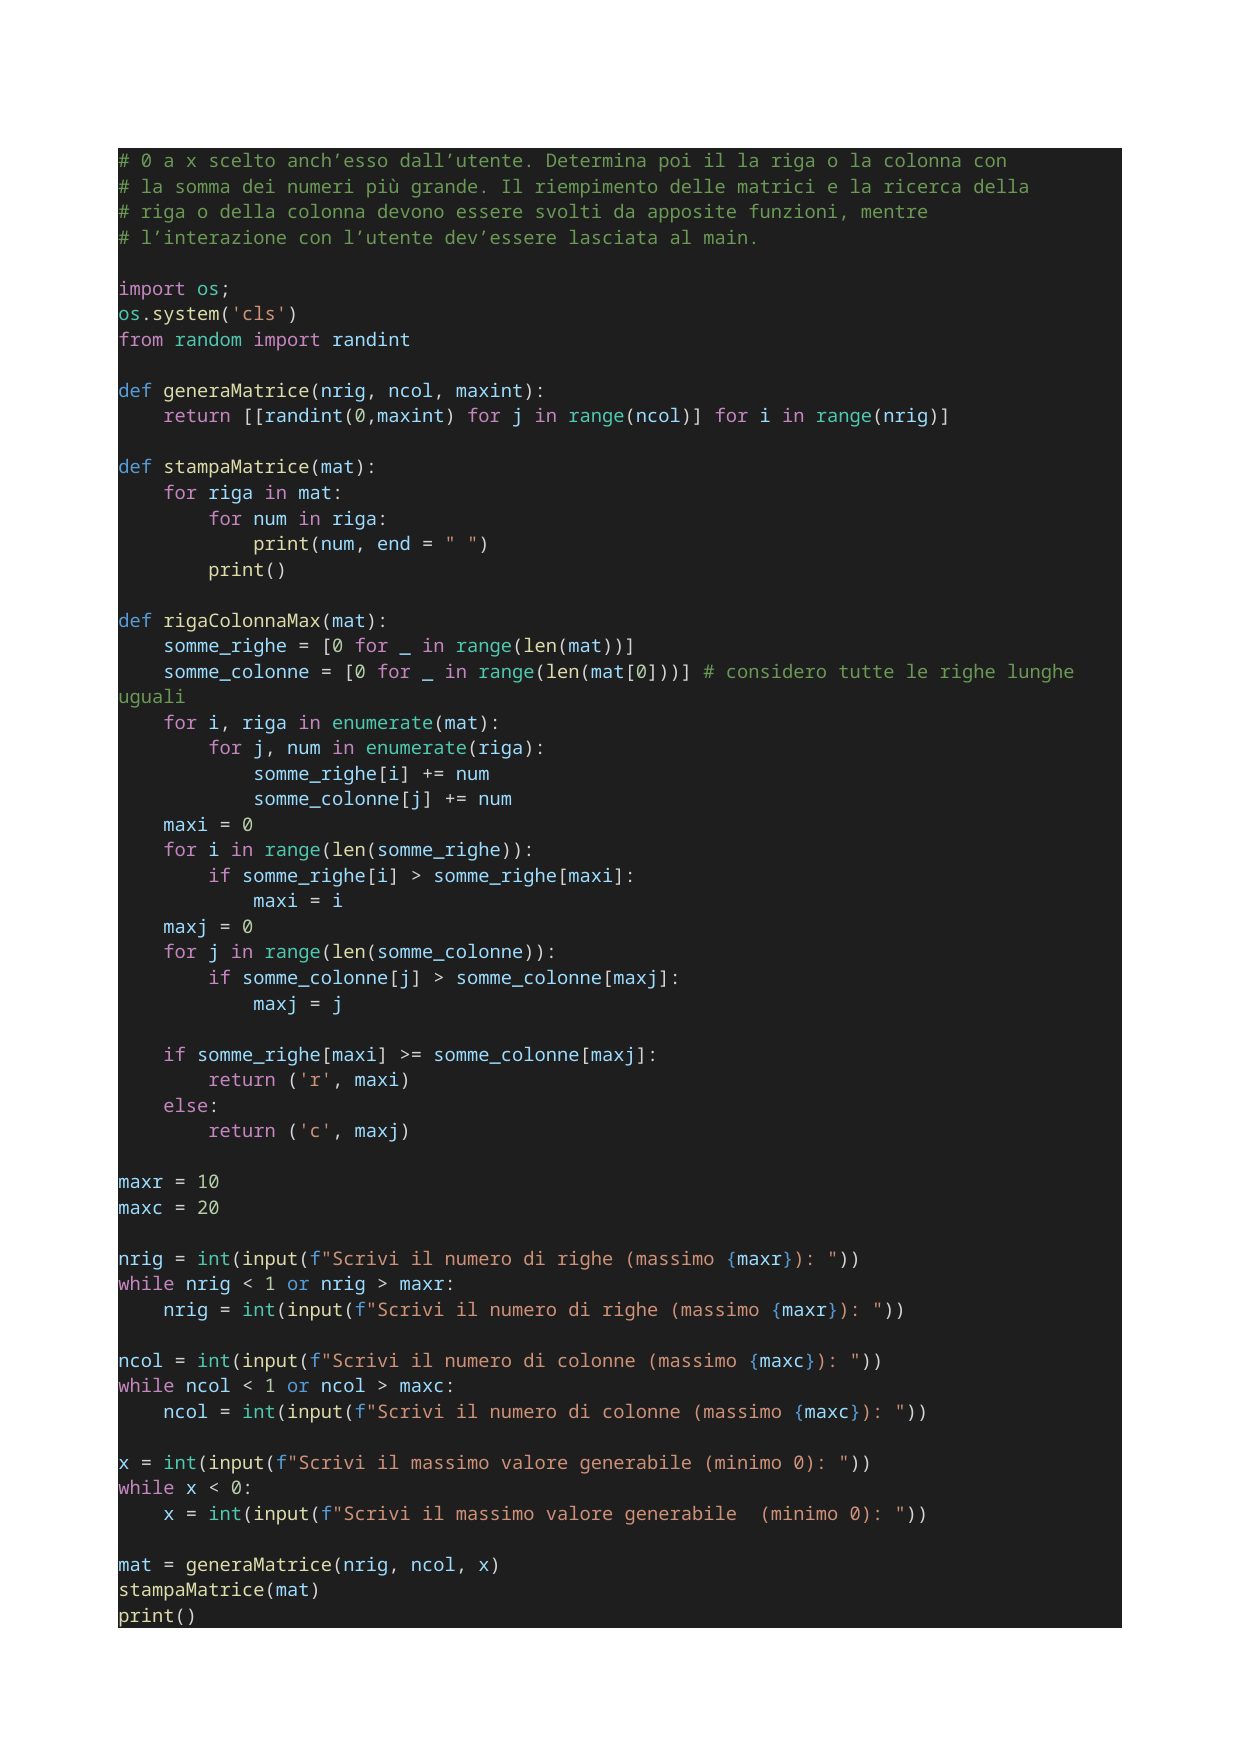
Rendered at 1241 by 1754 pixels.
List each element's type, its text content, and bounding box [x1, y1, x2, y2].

text os.system('cls') [118, 301, 1122, 326]
text somme_righe = [0 for _ in range(len(mat))] [118, 632, 1122, 658]
text for num in riga: [118, 505, 1122, 530]
text maxc = 20 [118, 1194, 1122, 1219]
text return ('c', maxj) [118, 1117, 1122, 1143]
text for i in range(len(somme_righe)): [118, 837, 1122, 862]
text while nrig < 1 or nrig > maxr: [118, 1271, 1122, 1296]
text maxi = i [118, 888, 1122, 913]
text return [[randint(0,maxint) for j in range(ncol)] for i in range(nrig)] [118, 403, 1122, 428]
text for j, num in enumerate(riga): [118, 734, 1122, 760]
text for j in range(len(somme_colonne)): [118, 939, 1122, 964]
text else: [118, 1092, 1122, 1117]
text def generaMatrice(nrig, ncol, maxint): [118, 377, 1122, 403]
text maxj = 0 [118, 913, 1122, 939]
text ncol = int(input(f"Scrivi il numero di colonne (massimo {maxc}): ")) [118, 1398, 1122, 1424]
text print(num, end = " ") [118, 530, 1122, 556]
text def rigaColonnaMax(mat): [118, 607, 1122, 632]
text def stampaMatrice(mat): [118, 454, 1122, 479]
text import os; [118, 275, 1122, 301]
text mat = generaMatrice(nrig, ncol, x) [118, 1551, 1122, 1577]
text print() [118, 1602, 1122, 1628]
text x = int(input(f"Scrivi il massimo valore generabile (minimo 0): ")) [118, 1500, 1122, 1526]
text maxj = j [118, 990, 1122, 1015]
text # 0 a x scelto anch’esso dall’utente. Determina poi il la riga o la colonna con [118, 148, 1122, 173]
text nrig = int(input(f"Scrivi il numero di righe (massimo {maxr}): ")) [118, 1245, 1122, 1271]
text # la somma dei numeri più grande. Il riempimento delle matrici e la ricerca della [118, 173, 1122, 199]
text ncol = int(input(f"Scrivi il numero di colonne (massimo {maxc}): ")) [118, 1347, 1122, 1373]
text return ('r', maxi) [118, 1066, 1122, 1092]
text for i, riga in enumerate(mat): [118, 709, 1122, 734]
text if somme_colonne[j] > somme_colonne[maxj]: [118, 964, 1122, 990]
text while x < 0: [118, 1475, 1122, 1500]
text maxi = 0 [118, 811, 1122, 837]
text while ncol < 1 or ncol > maxc: [118, 1373, 1122, 1398]
text # riga o della colonna devono essere svolti da apposite funzioni, mentre [118, 199, 1122, 224]
text somme_colonne[j] += num [118, 786, 1122, 811]
text # l’interazione con l’utente dev’essere lasciata al main. [118, 224, 1122, 250]
text somme_righe[i] += num [118, 760, 1122, 786]
text if somme_righe[maxi] >= somme_colonne[maxj]: [118, 1041, 1122, 1066]
text print() [118, 556, 1122, 581]
text somme_colonne = [0 for _ in range(len(mat[0]))] # considero tutte le righe lunghe uguali [118, 658, 1122, 709]
text x = int(input(f"Scrivi il massimo valore generabile (minimo 0): ")) [118, 1449, 1122, 1475]
text maxr = 10 [118, 1168, 1122, 1194]
text nrig = int(input(f"Scrivi il numero di righe (massimo {maxr}): ")) [118, 1296, 1122, 1322]
text from random import randint [118, 326, 1122, 352]
text if somme_righe[i] > somme_righe[maxi]: [118, 862, 1122, 888]
text for riga in mat: [118, 479, 1122, 505]
text stampaMatrice(mat) [118, 1577, 1122, 1602]
